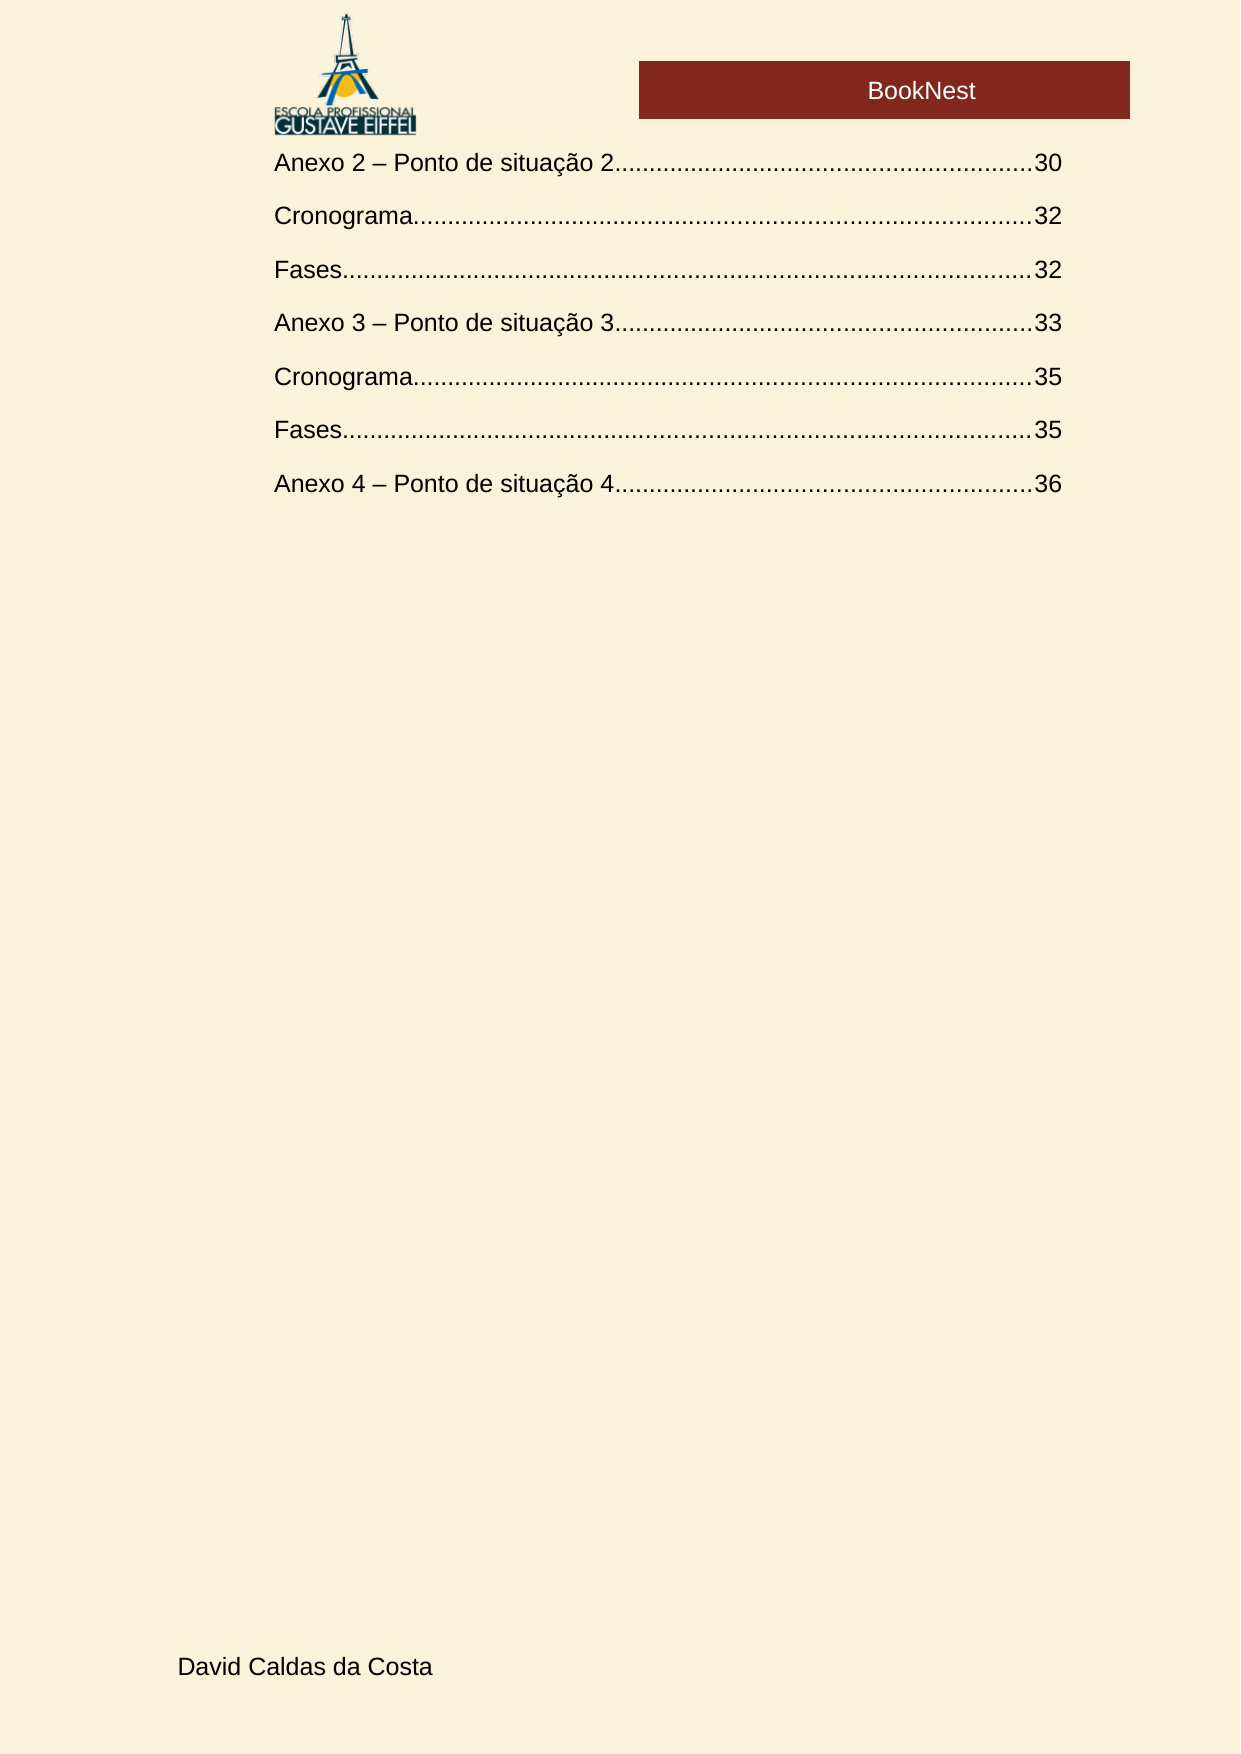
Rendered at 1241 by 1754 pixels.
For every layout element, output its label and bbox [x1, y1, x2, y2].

picture [267, 7, 421, 139]
